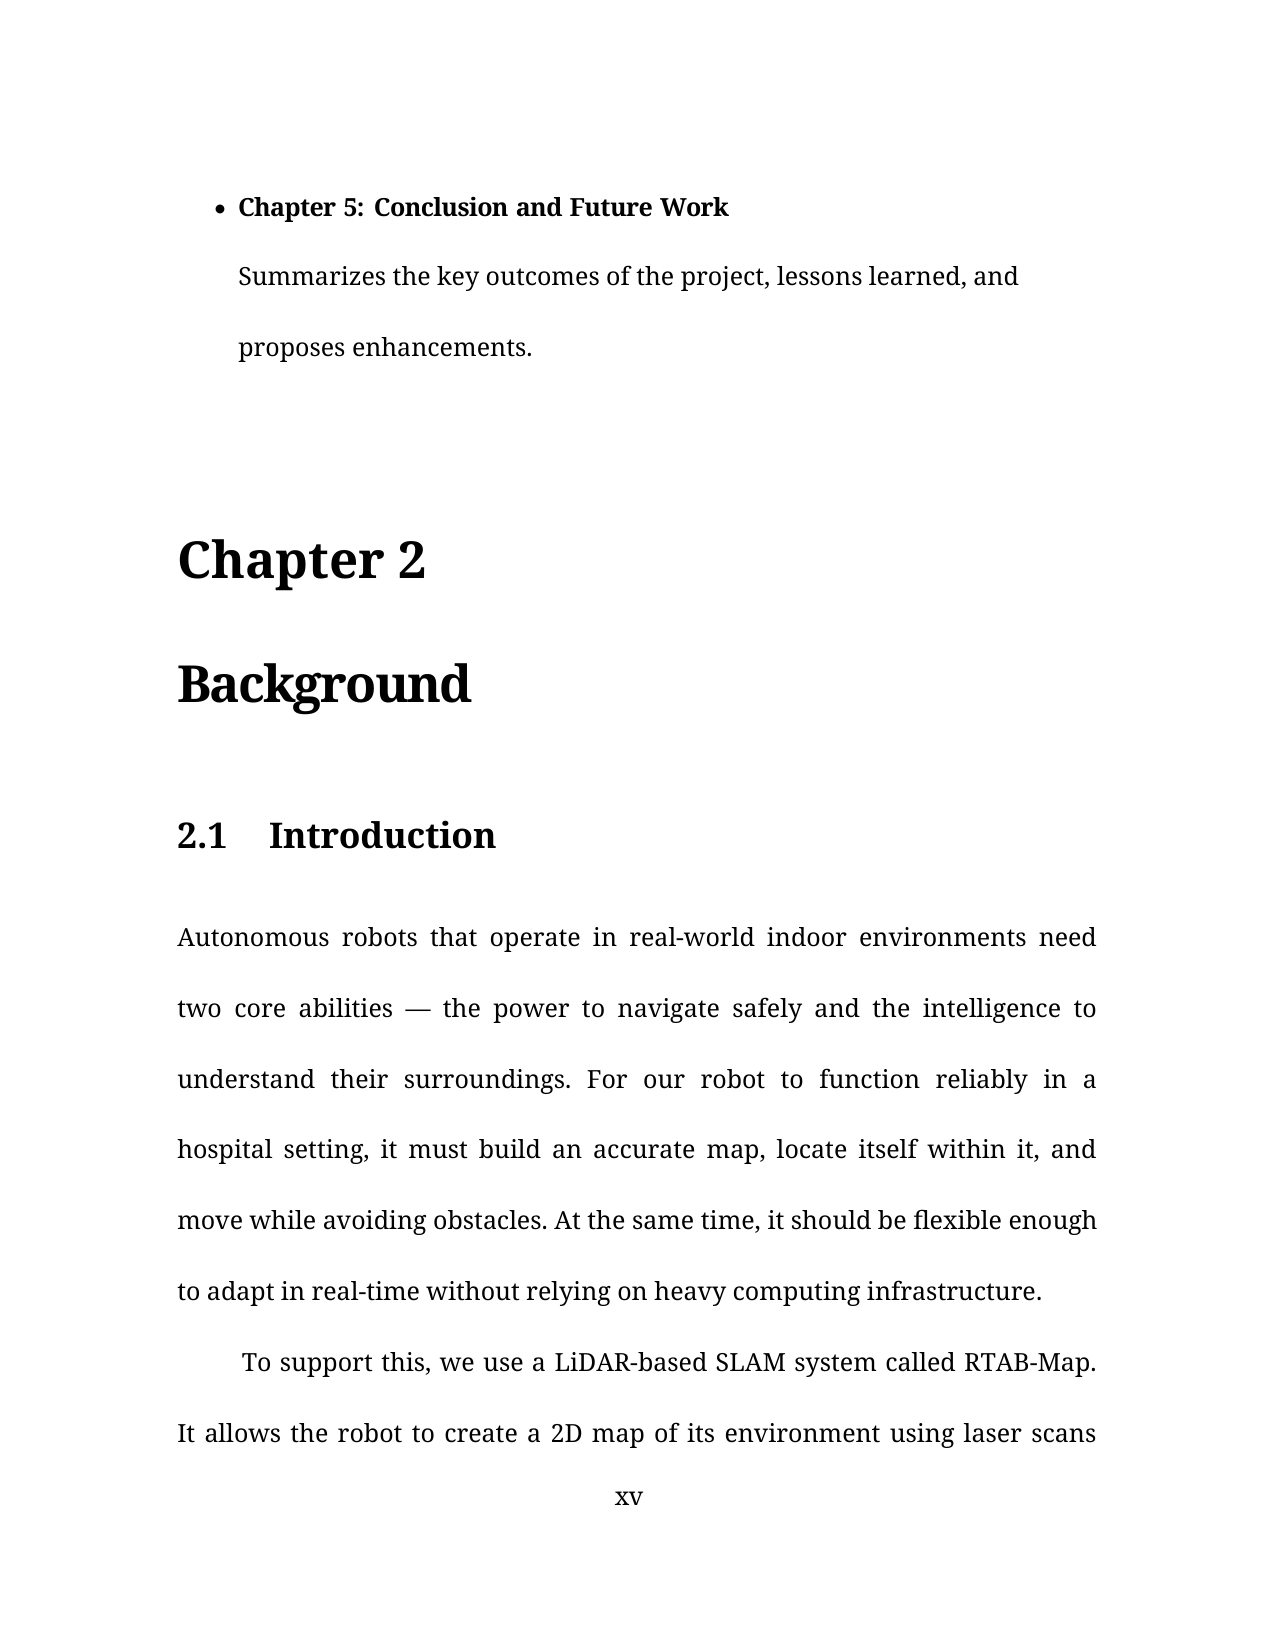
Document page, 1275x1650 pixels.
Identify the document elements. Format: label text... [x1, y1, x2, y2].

text Chapter 2 Background [177, 524, 481, 717]
subtitle Chapter 5: Conclusion and Future Work [214, 189, 1275, 224]
subtitle Introduction [177, 810, 1275, 859]
text Summarizes the key outcomes of the project, lessons learned, and proposes enhancements. [238, 259, 1098, 363]
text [177, 1345, 1098, 1450]
text Autonomous robots that operate in real-world indoor environments need two core abilities — the power to navigate safely and the intelligence to understand their surroundings. For our robot to function reliably in a hospital setting, it must build an accurate map, locate itself within it, and move while avoiding obstacles. At the same time, it should be flexible enough to adapt in real-time without relying on heavy computing infrastructure. [177, 920, 1098, 1308]
